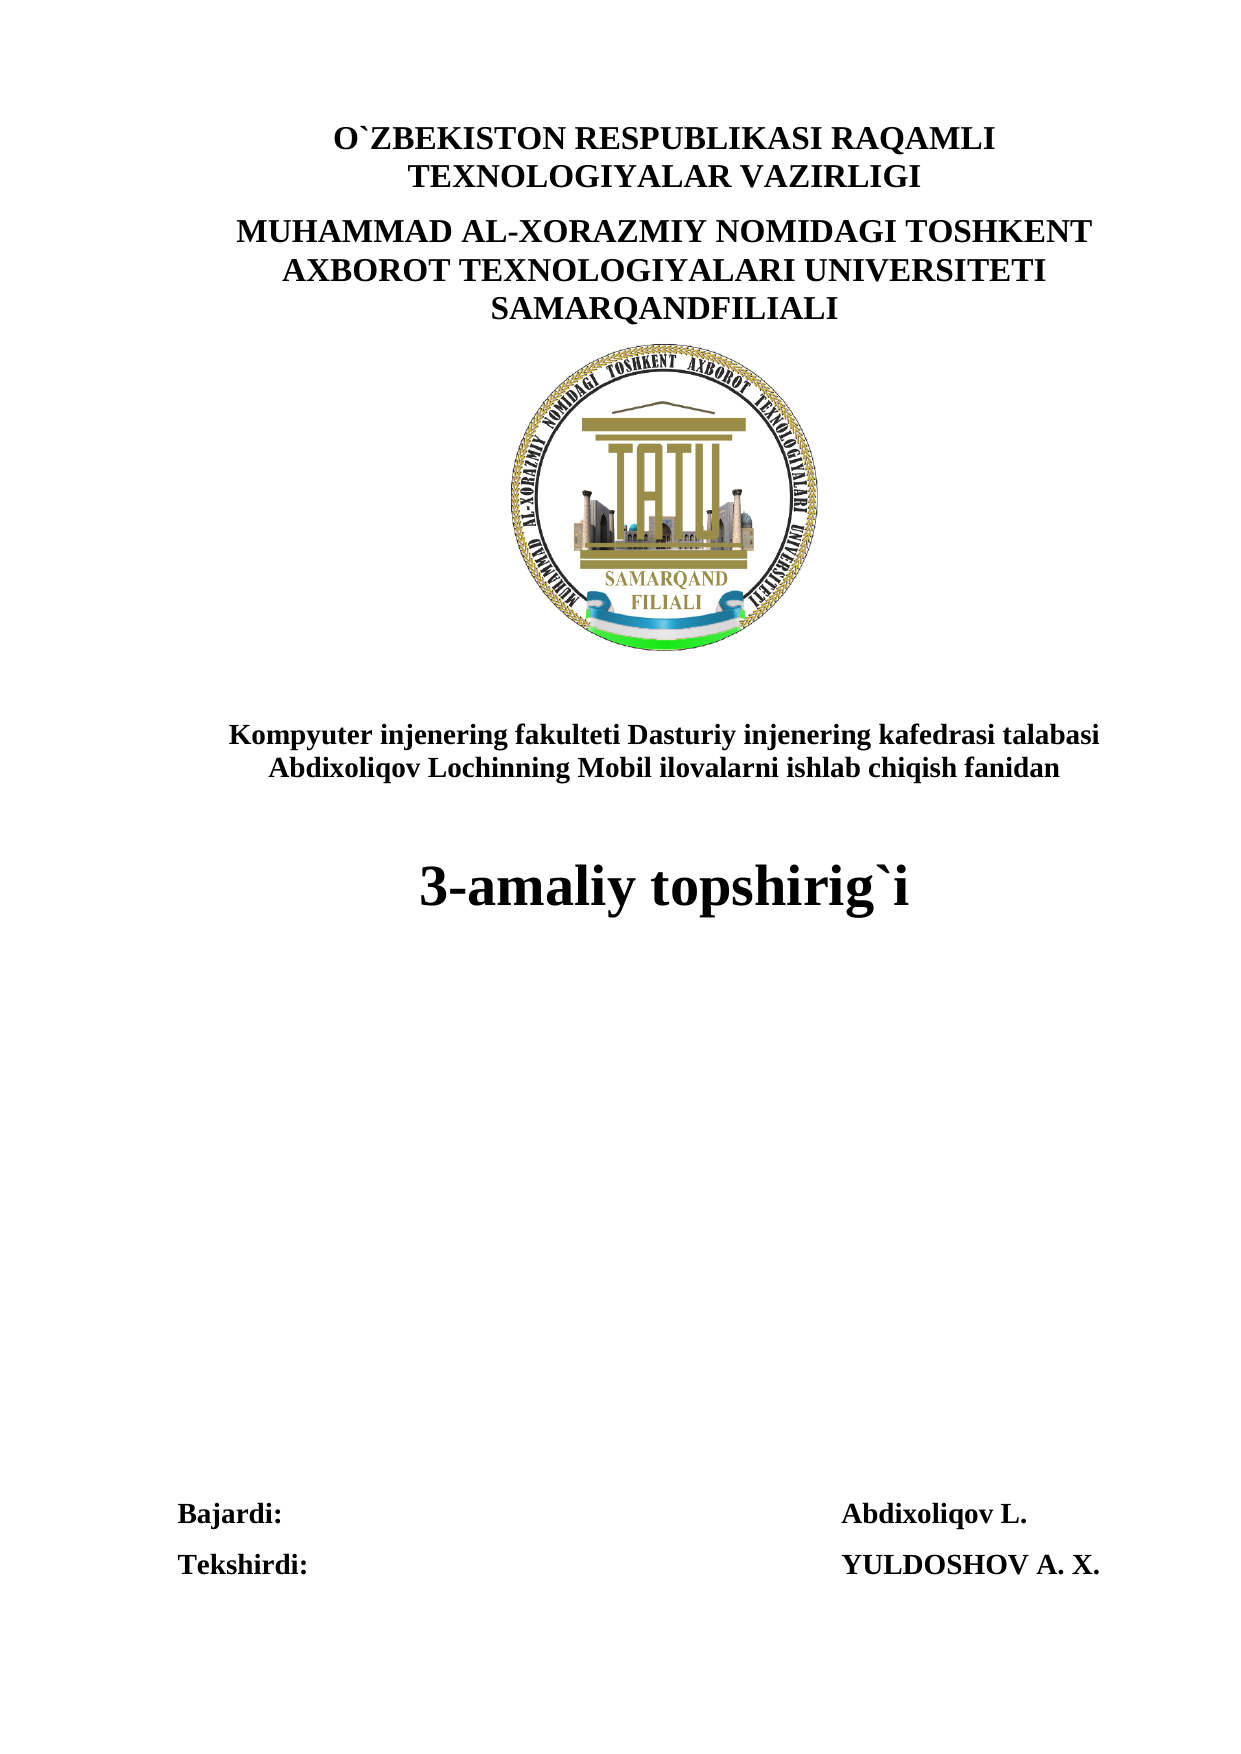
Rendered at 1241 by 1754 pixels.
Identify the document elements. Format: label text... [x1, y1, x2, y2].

text Bajardi: Abdixoliqov L. [177, 1497, 1152, 1530]
text 3-amaliy topshirig`i [177, 851, 1152, 918]
text O`ZBEKISTON RESPUBLIKASI RAQAMLI TEXNOLOGIYALAR VAZIRLIGI [177, 118, 1152, 195]
text Tekshirdi: YULDOSHOV A. X. [177, 1547, 1152, 1580]
text Kompyuter injenering fakulteti Dasturiy injenering kafedrasi talabasi Abdixoliqov Lochinning Mobil ilovalarni ishlab chiqish fanidan [177, 717, 1152, 784]
text MUHAMMAD AL-XORAZMIY NOMIDAGI TOSHKENT AXBOROT TEXNOLOGIYALARI UNIVERSITETI SAMARQANDFILIALI [177, 211, 1152, 326]
picture [511, 343, 818, 651]
